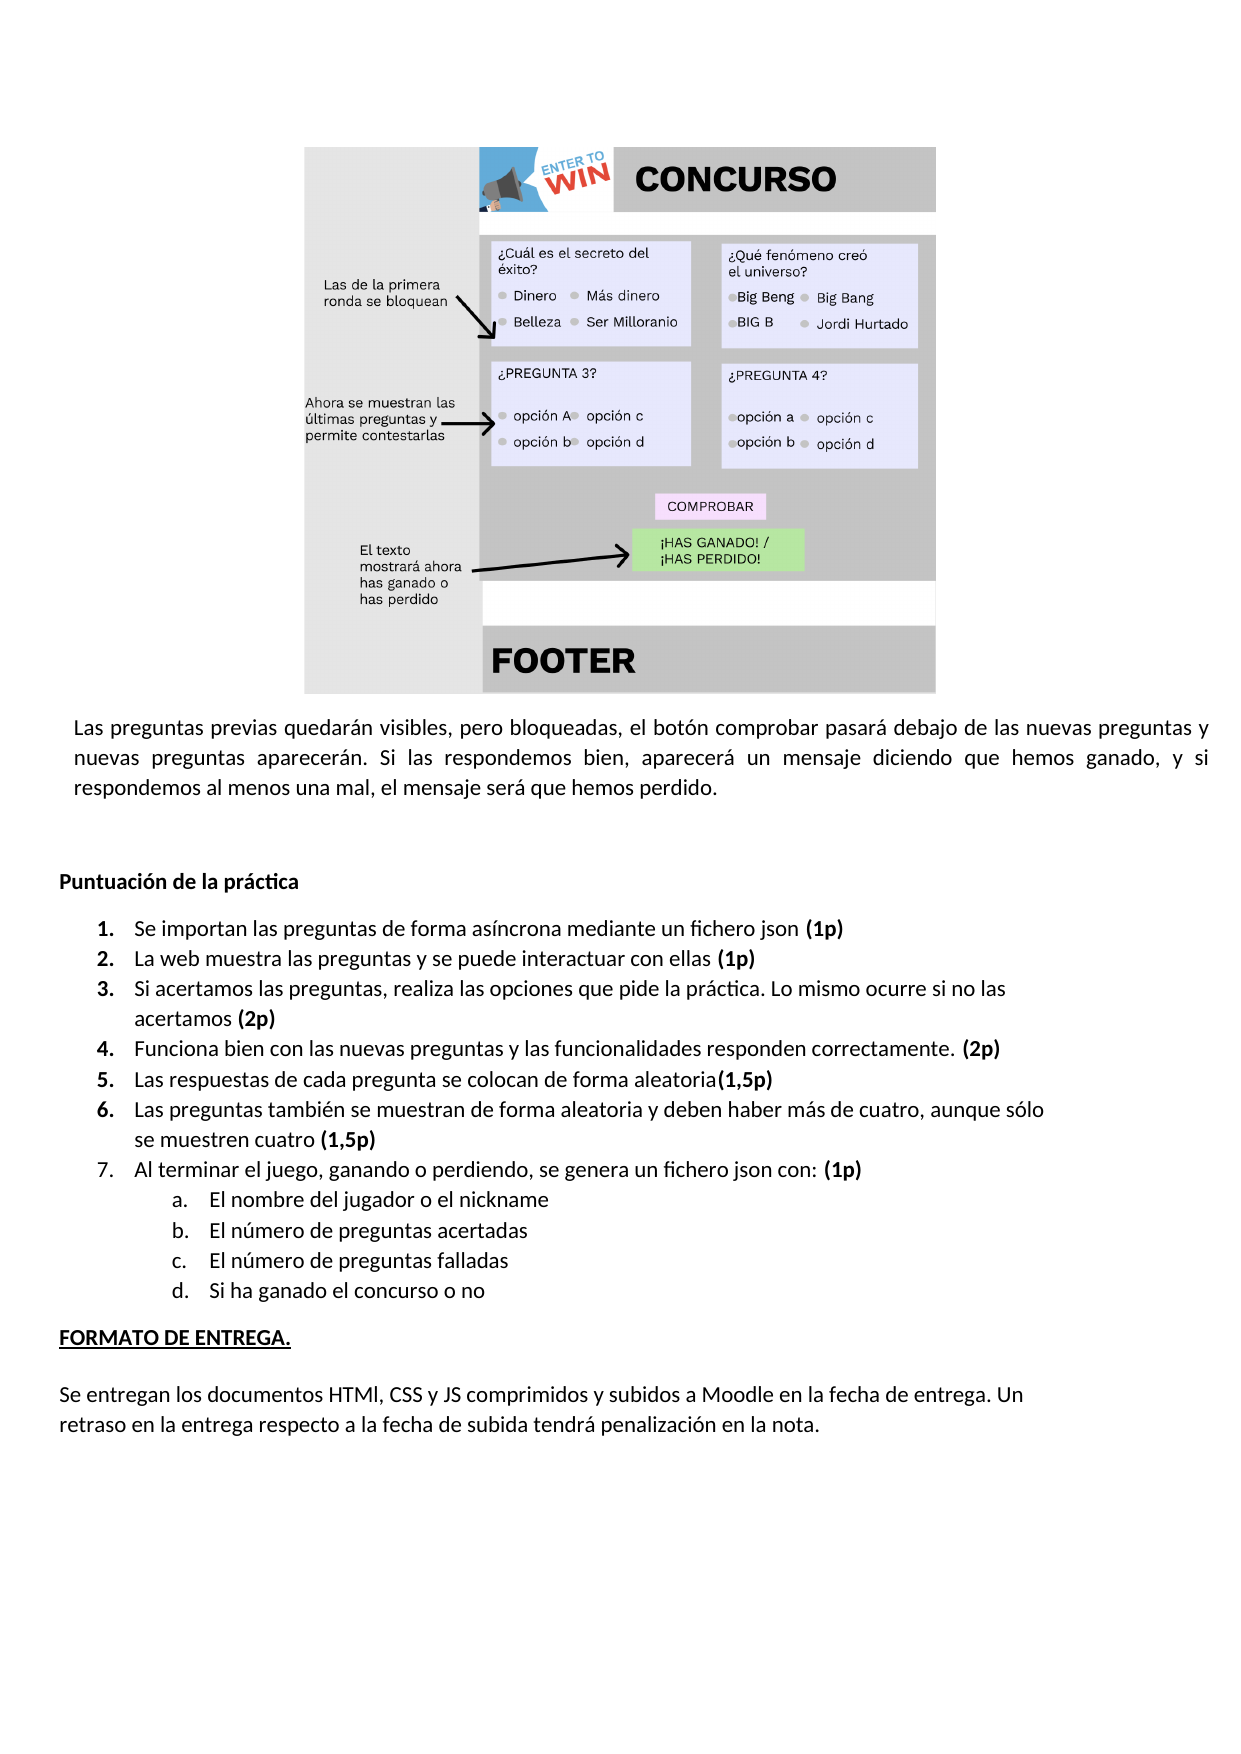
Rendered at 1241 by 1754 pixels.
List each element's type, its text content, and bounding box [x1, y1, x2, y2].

list Las respuestas de cada pregunta se colocan de forma aleatoria(1,5p) [97, 1065, 1063, 1093]
list Las preguntas también se muestran de forma aleatoria y deben haber más de cuatro, aunque sólo se muestren cuatro (1,5p) [97, 1095, 1063, 1153]
list El número de preguntas falladas [172, 1246, 1063, 1274]
list Si acertamos las preguntas, realiza las opciones que pide la práctica. Lo mismo ocurre si no las acertamos (2p) [97, 974, 1063, 1032]
picture [304, 147, 936, 694]
list Se importan las preguntas de forma asíncrona mediante un fichero json (1p) [97, 914, 1063, 942]
list El número de preguntas acertadas [172, 1216, 1063, 1244]
list El nombre del jugador o el nickname [172, 1186, 1063, 1214]
text FORMATO DE ENTREGA. [59, 1323, 1063, 1351]
list Funciona bien con las nuevas preguntas y las funcionalidades responden correctamente. (2p) [97, 1034, 1063, 1063]
text Las preguntas previas quedarán visibles, pero bloqueadas, el botón comprobar pasará debajo de las nuevas preguntas y nuevas preguntas aparecerán. Si las respondemos bien, aparecerá un mensaje diciendo que hemos ganado, y si respondemos al menos una mal, el mensaje será que hemos perdido. [74, 713, 1211, 801]
text Se entregan los documentos HTMl, CSS y JS comprimidos y subidos a Moodle en la fecha de entrega. Un retraso en la entrega respecto a la fecha de subida tendrá penalización en la nota. [59, 1380, 1063, 1438]
text Puntuación de la práctica [59, 867, 1063, 895]
list Si ha ganado el concurso o no [172, 1276, 1063, 1304]
list Al terminar el juego, ganando o perdiendo, se genera un fichero json con: (1p) [97, 1155, 1063, 1183]
list La web muestra las preguntas y se puede interactuar con ellas (1p) [97, 944, 1063, 972]
